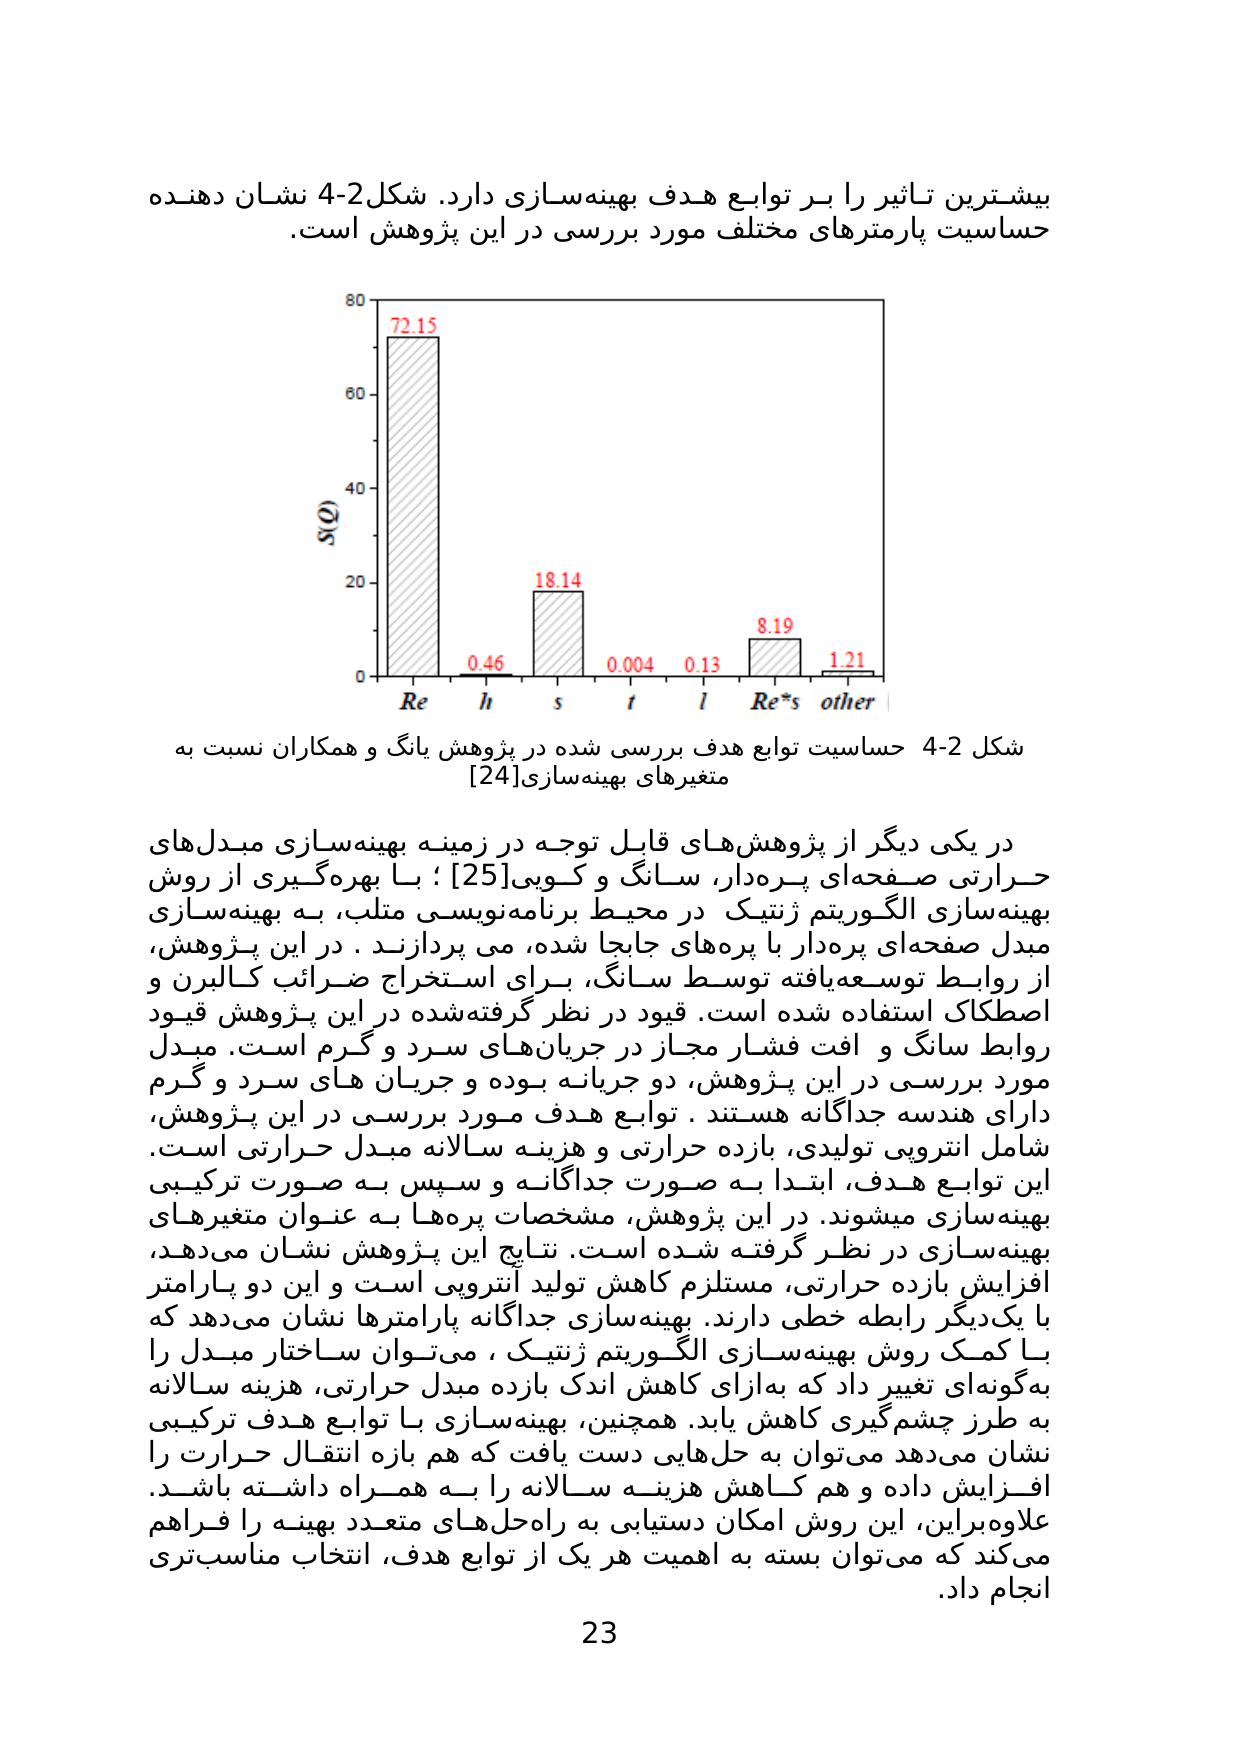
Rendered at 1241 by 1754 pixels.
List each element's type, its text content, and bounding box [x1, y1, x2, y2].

picture [309, 291, 890, 720]
text شکل 2-4 حساسیت توابع هدف بررسی شده در پژوهش یانگ و همکاران نسبت به متغیرهای بهینه‌سازی[24] [148, 732, 1051, 791]
